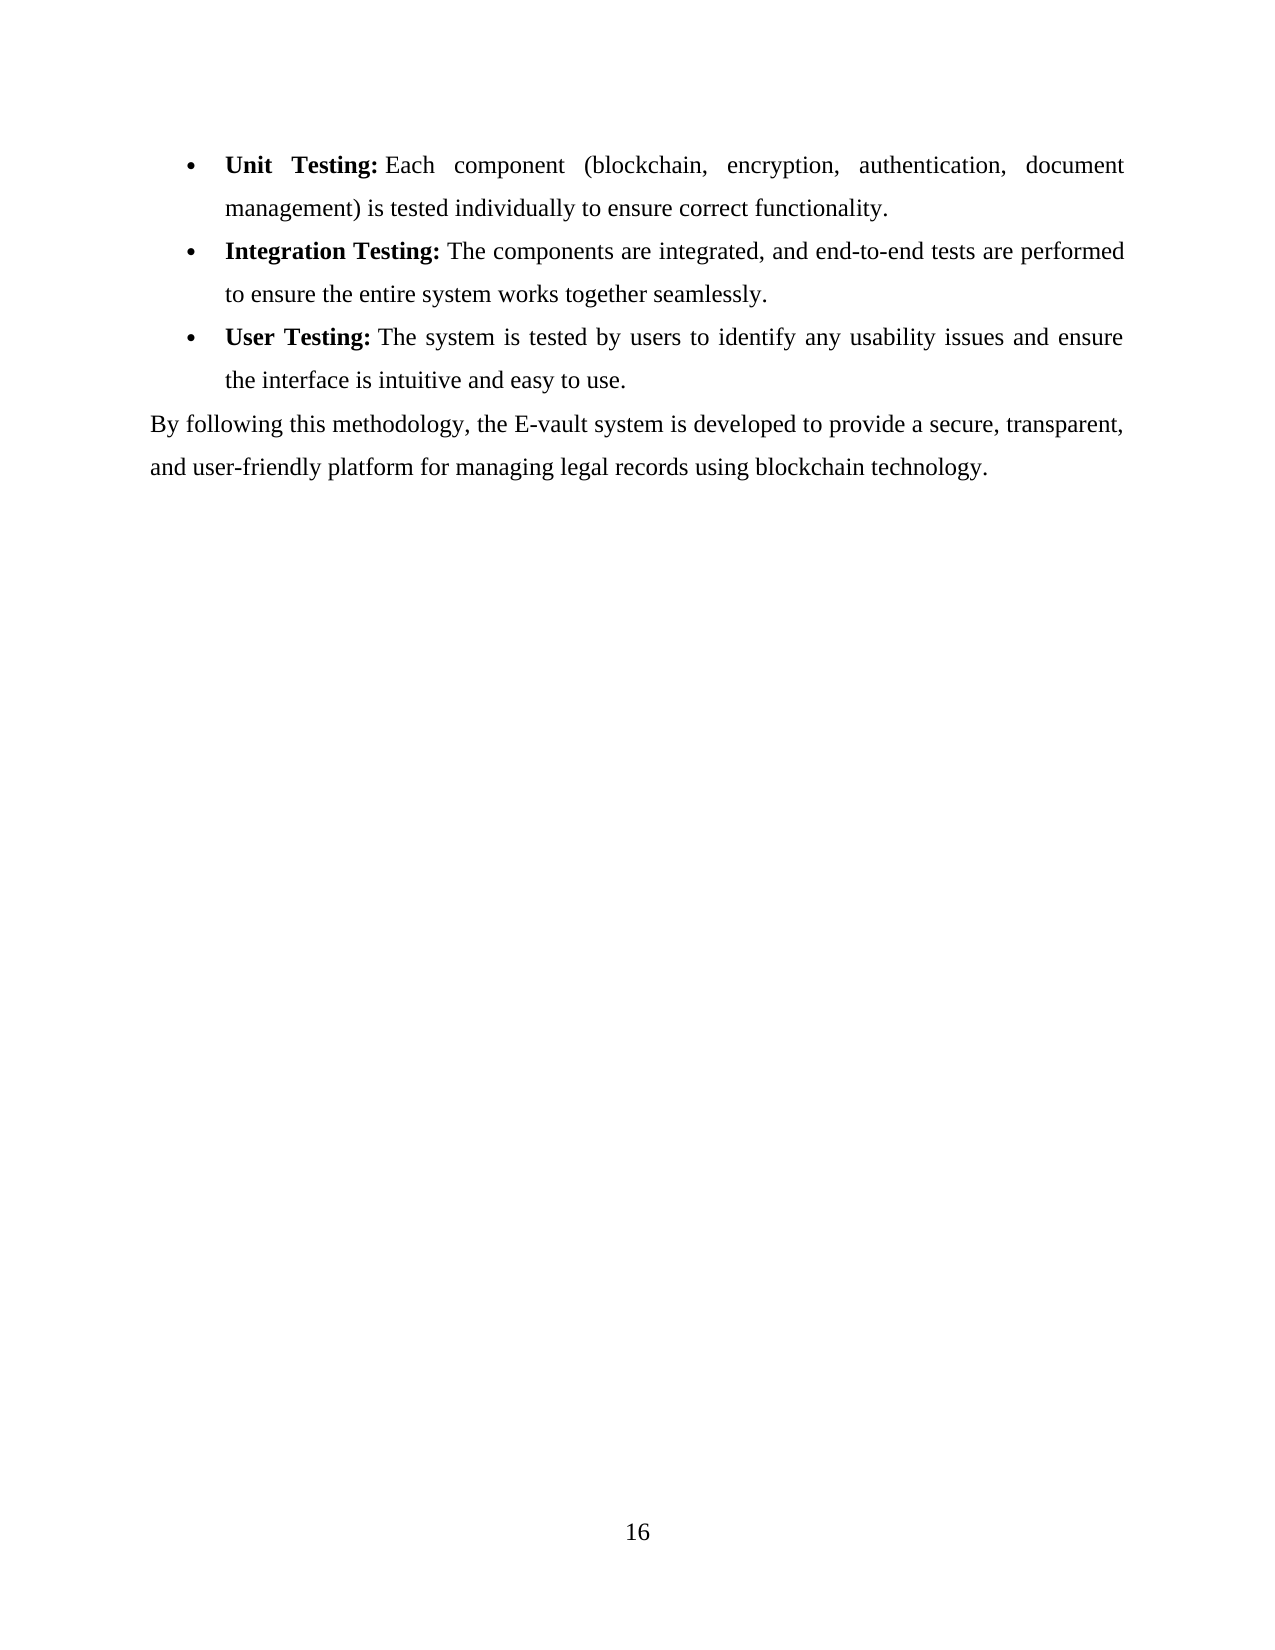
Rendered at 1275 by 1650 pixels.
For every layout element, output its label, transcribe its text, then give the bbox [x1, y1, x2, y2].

text By following this methodology, the E-vault system is developed to provide a secure, transparent, and user-friendly platform for managing legal records using blockchain technology. [150, 409, 1125, 481]
list Integration Testing: The components are integrated, and end-to-end tests are performed to ensure the entire system works together seamlessly. [187, 236, 1125, 308]
list User Testing: The system is tested by users to identify any usability issues and ensure the interface is intuitive and easy to use. [187, 322, 1125, 394]
list Unit Testing: Each component (blockchain, encryption, authentication, document management) is tested individually to ensure correct functionality. [187, 150, 1125, 222]
